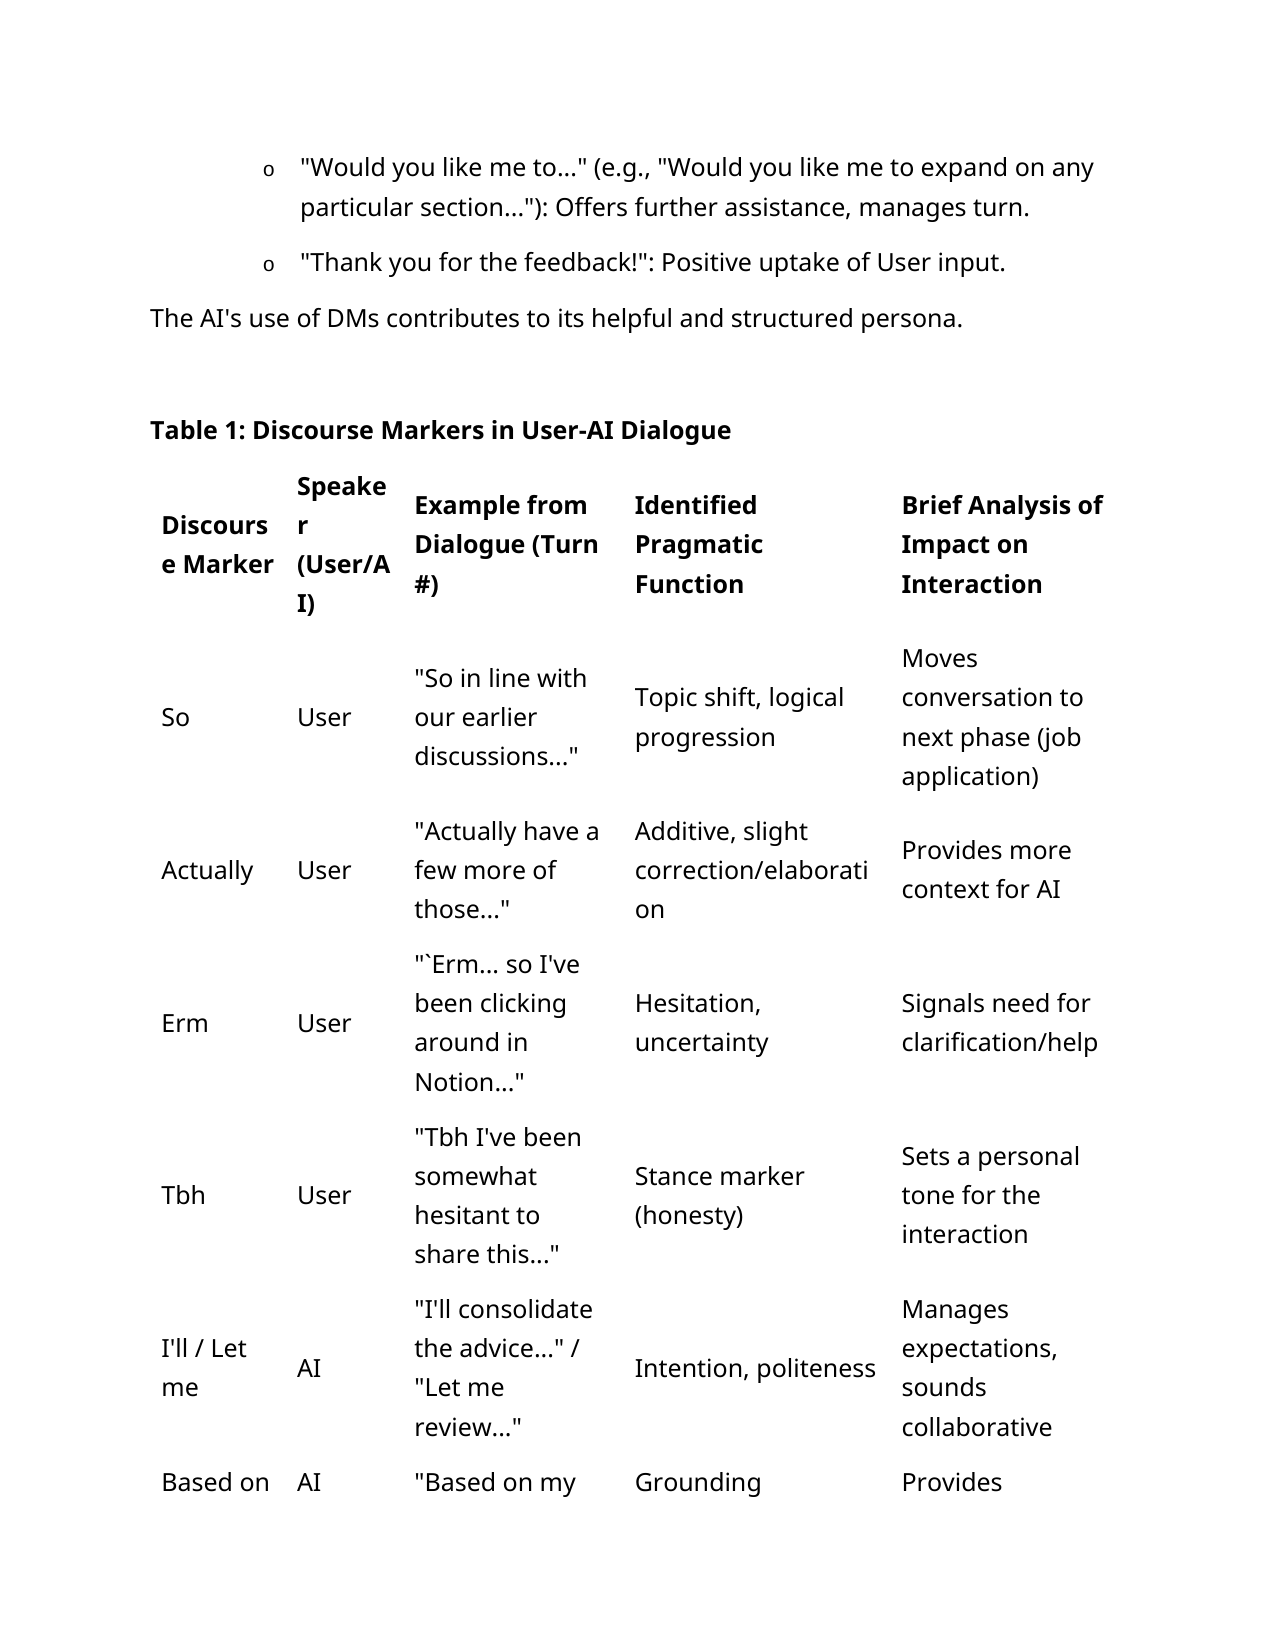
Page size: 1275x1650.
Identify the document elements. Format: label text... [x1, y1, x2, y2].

text The AI's use of DMs contributes to its helpful and structured persona. [150, 301, 1125, 335]
table_header Example from Dialogue (Turn #) [403, 468, 623, 641]
table_header Discourse Marker [150, 468, 286, 641]
table_cell User [286, 947, 403, 1119]
table_header Brief Analysis of Impact on Interaction [890, 468, 1125, 641]
table_cell AI [286, 1292, 403, 1464]
table_cell So [150, 641, 286, 813]
table_cell Signals need for clarification/help [890, 947, 1125, 1119]
table_cell AI [286, 1464, 403, 1498]
table_cell "`Erm... so I've been clicking around in Notion..." [403, 947, 623, 1119]
table_header Speaker (User/AI) [286, 468, 403, 641]
table_cell Sets a personal tone for the interaction [890, 1119, 1125, 1292]
table_cell "Tbh I've been somewhat hesitant to share this..." [403, 1119, 623, 1292]
table_cell Manages expectations, sounds collaborative [890, 1292, 1125, 1464]
table_cell Stance marker (honesty) [623, 1119, 890, 1292]
list "Thank you for the feedback!": Positive uptake of User input. [262, 245, 1125, 279]
list "Would you like me to..." (e.g., "Would you like me to expand on any particular section..."): Offers further assistance, manages turn. [262, 150, 1125, 223]
table_cell Tbh [150, 1119, 286, 1292]
table_cell User [286, 813, 403, 947]
table_cell Erm [150, 947, 286, 1119]
table_cell "I'll consolidate the advice..." / "Let me review..." [403, 1292, 623, 1464]
table_cell "So in line with our earlier discussions..." [403, 641, 623, 813]
text Table 1: Discourse Markers in User-AI Dialogue [150, 412, 1125, 447]
table_header Identified Pragmatic Function [623, 468, 890, 641]
table_cell User [286, 1119, 403, 1292]
table_cell Provides justification for output [890, 1464, 1125, 1498]
table_cell Based on [150, 1464, 286, 1498]
table_cell Topic shift, logical progression [623, 641, 890, 813]
table_cell "Based on my analysis of the job description..." [403, 1464, 623, 1498]
table_cell Actually [150, 813, 286, 947]
table_cell "Actually have a few more of those..." [403, 813, 623, 947]
table_cell Additive, slight correction/elaboration [623, 813, 890, 947]
table_cell Intention, politeness [623, 1292, 890, 1464]
table_cell Moves conversation to next phase (job application) [890, 641, 1125, 813]
table_cell Hesitation, uncertainty [623, 947, 890, 1119]
table_cell I'll / Let me [150, 1292, 286, 1464]
table_cell Grounding statement [623, 1464, 890, 1498]
table_cell User [286, 641, 403, 813]
table_cell Provides more context for AI [890, 813, 1125, 947]
